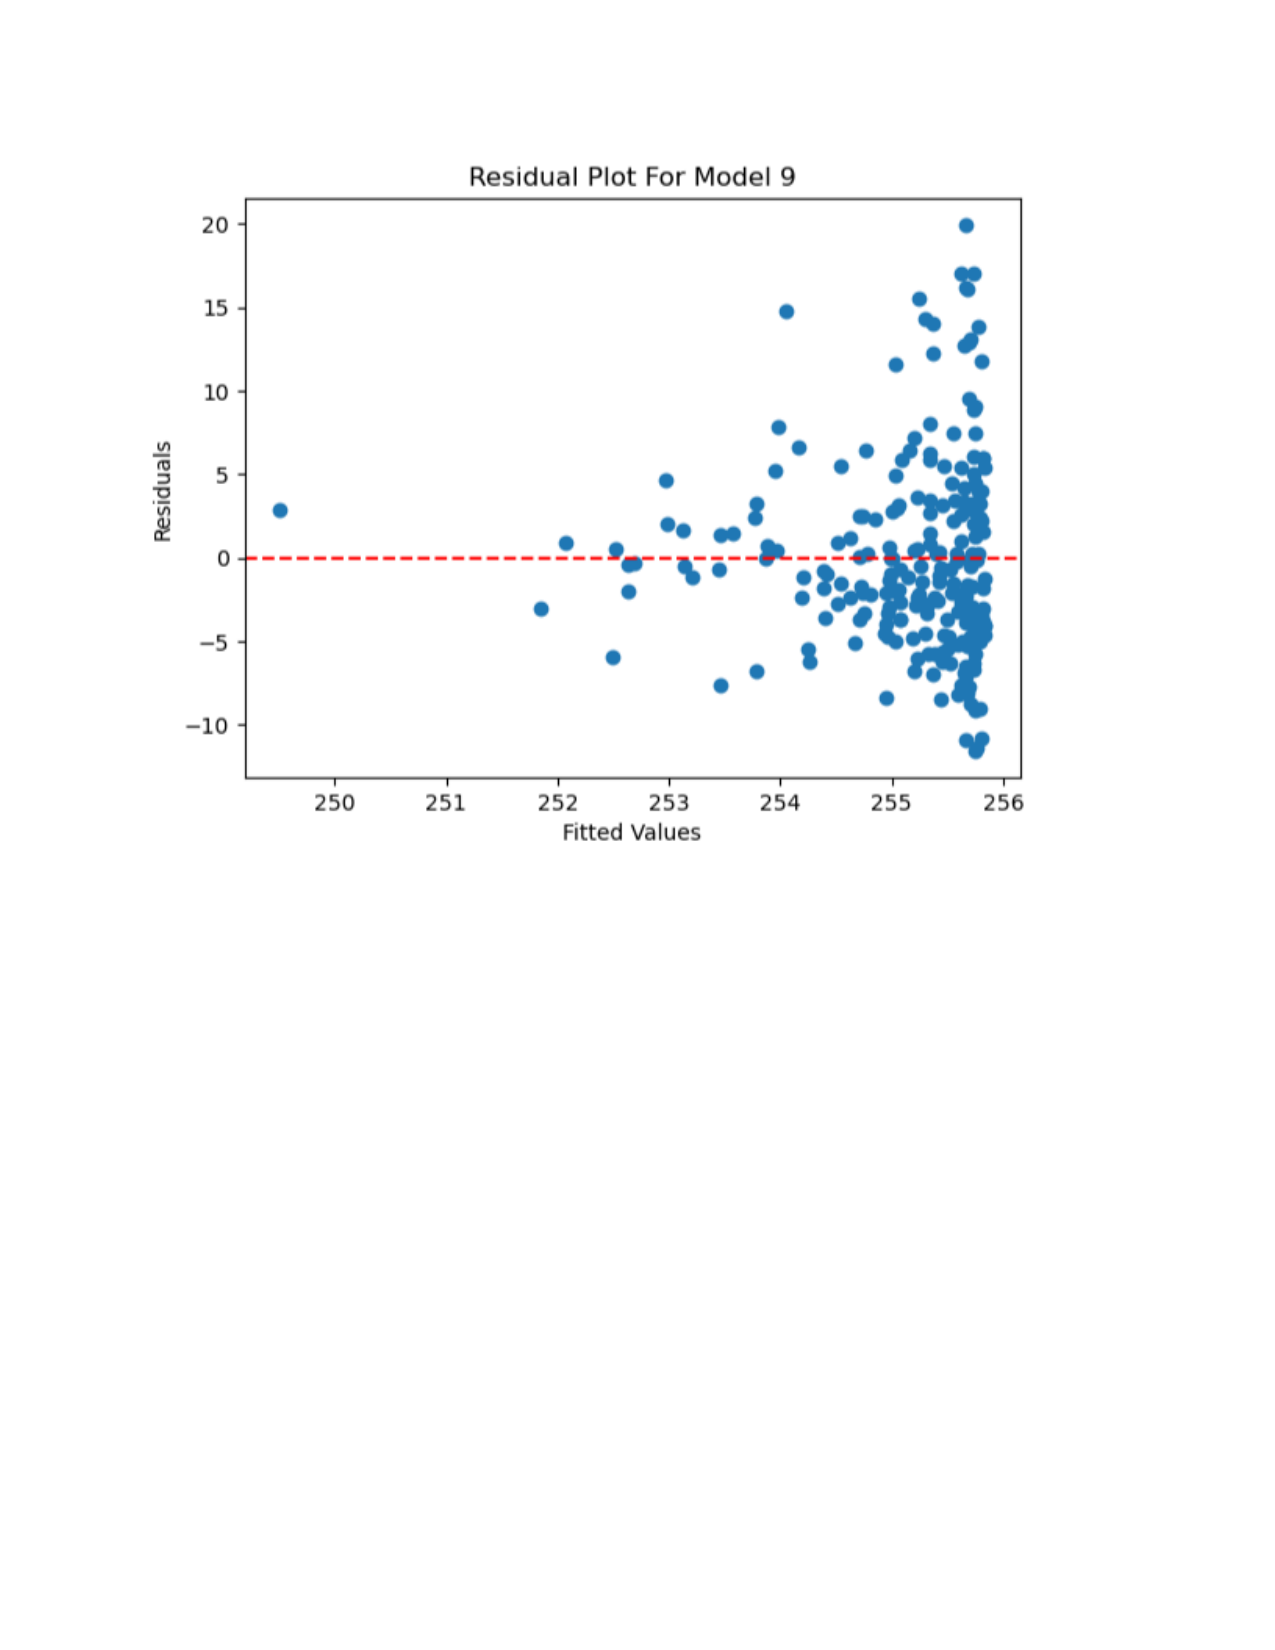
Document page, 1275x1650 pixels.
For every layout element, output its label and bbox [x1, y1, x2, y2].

picture [150, 150, 1041, 855]
